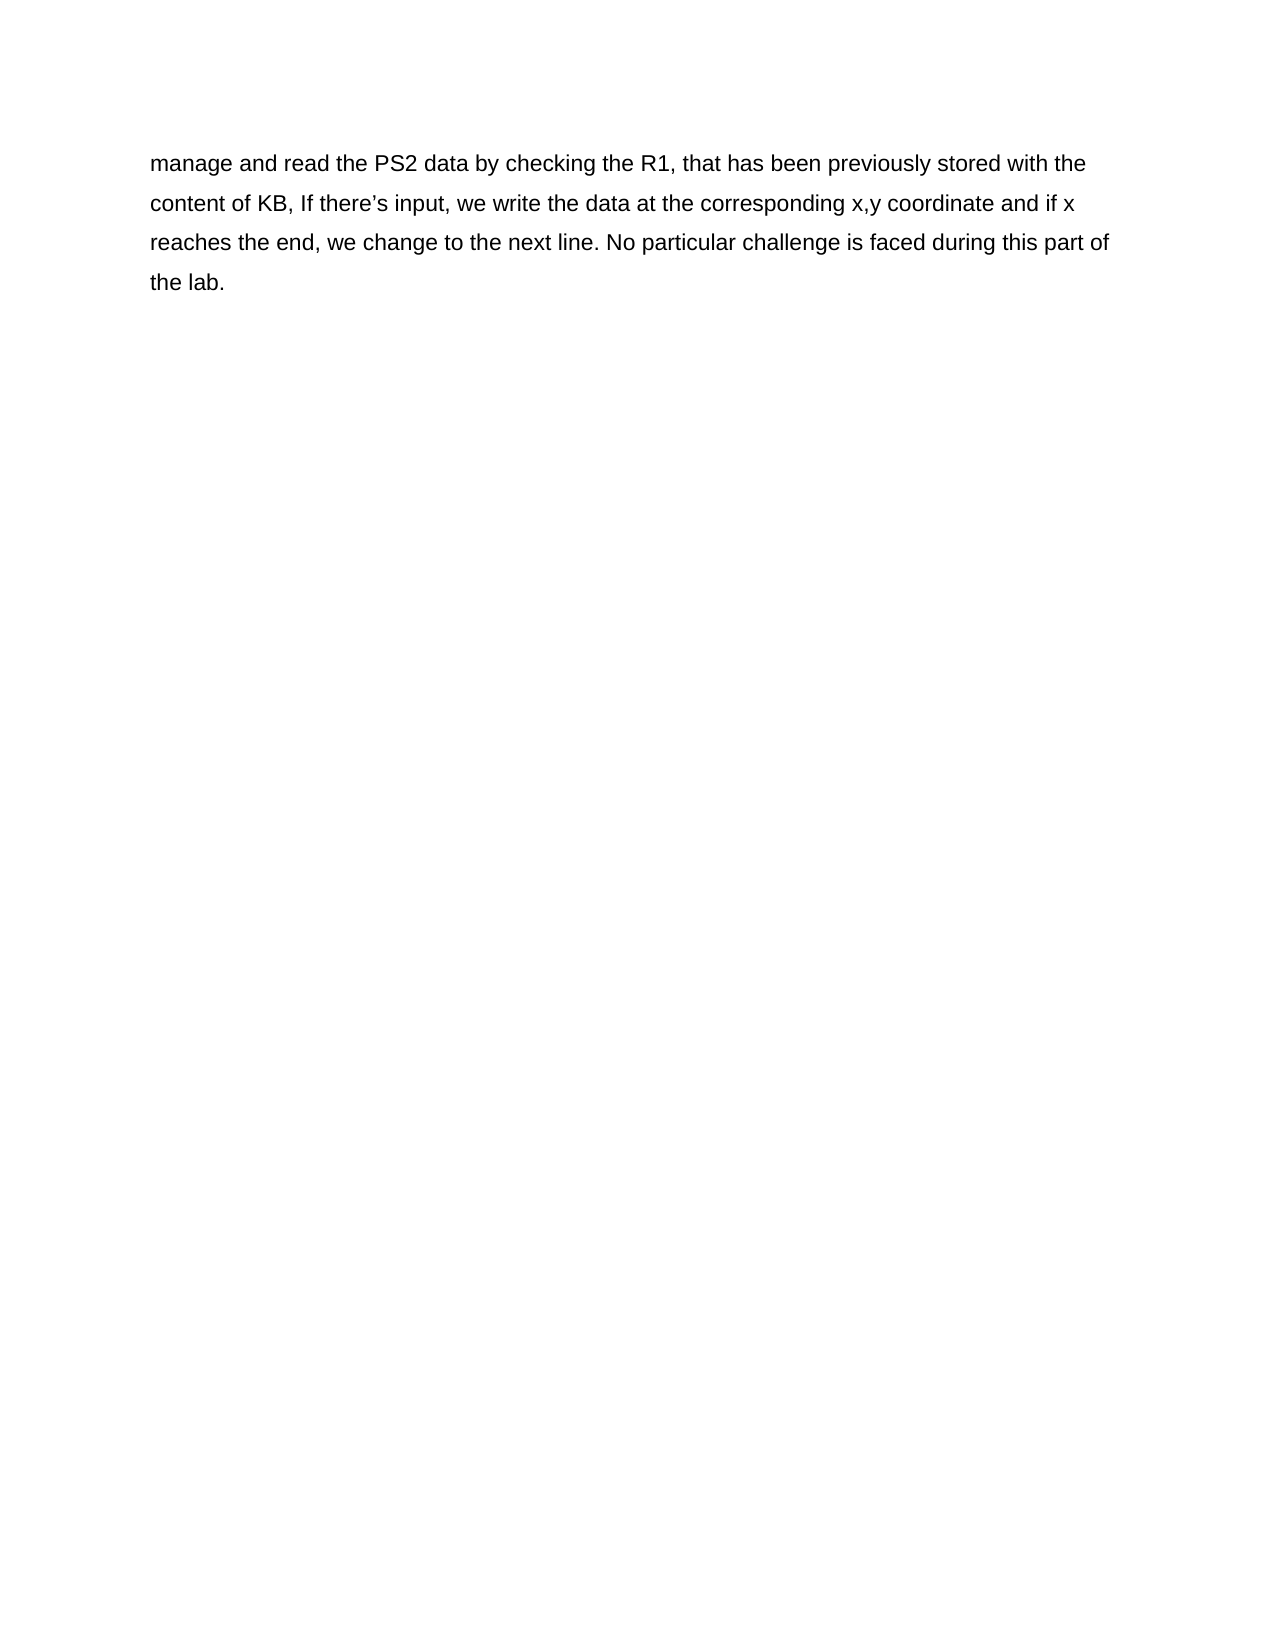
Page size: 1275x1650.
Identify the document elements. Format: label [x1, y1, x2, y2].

text [150, 150, 1125, 295]
